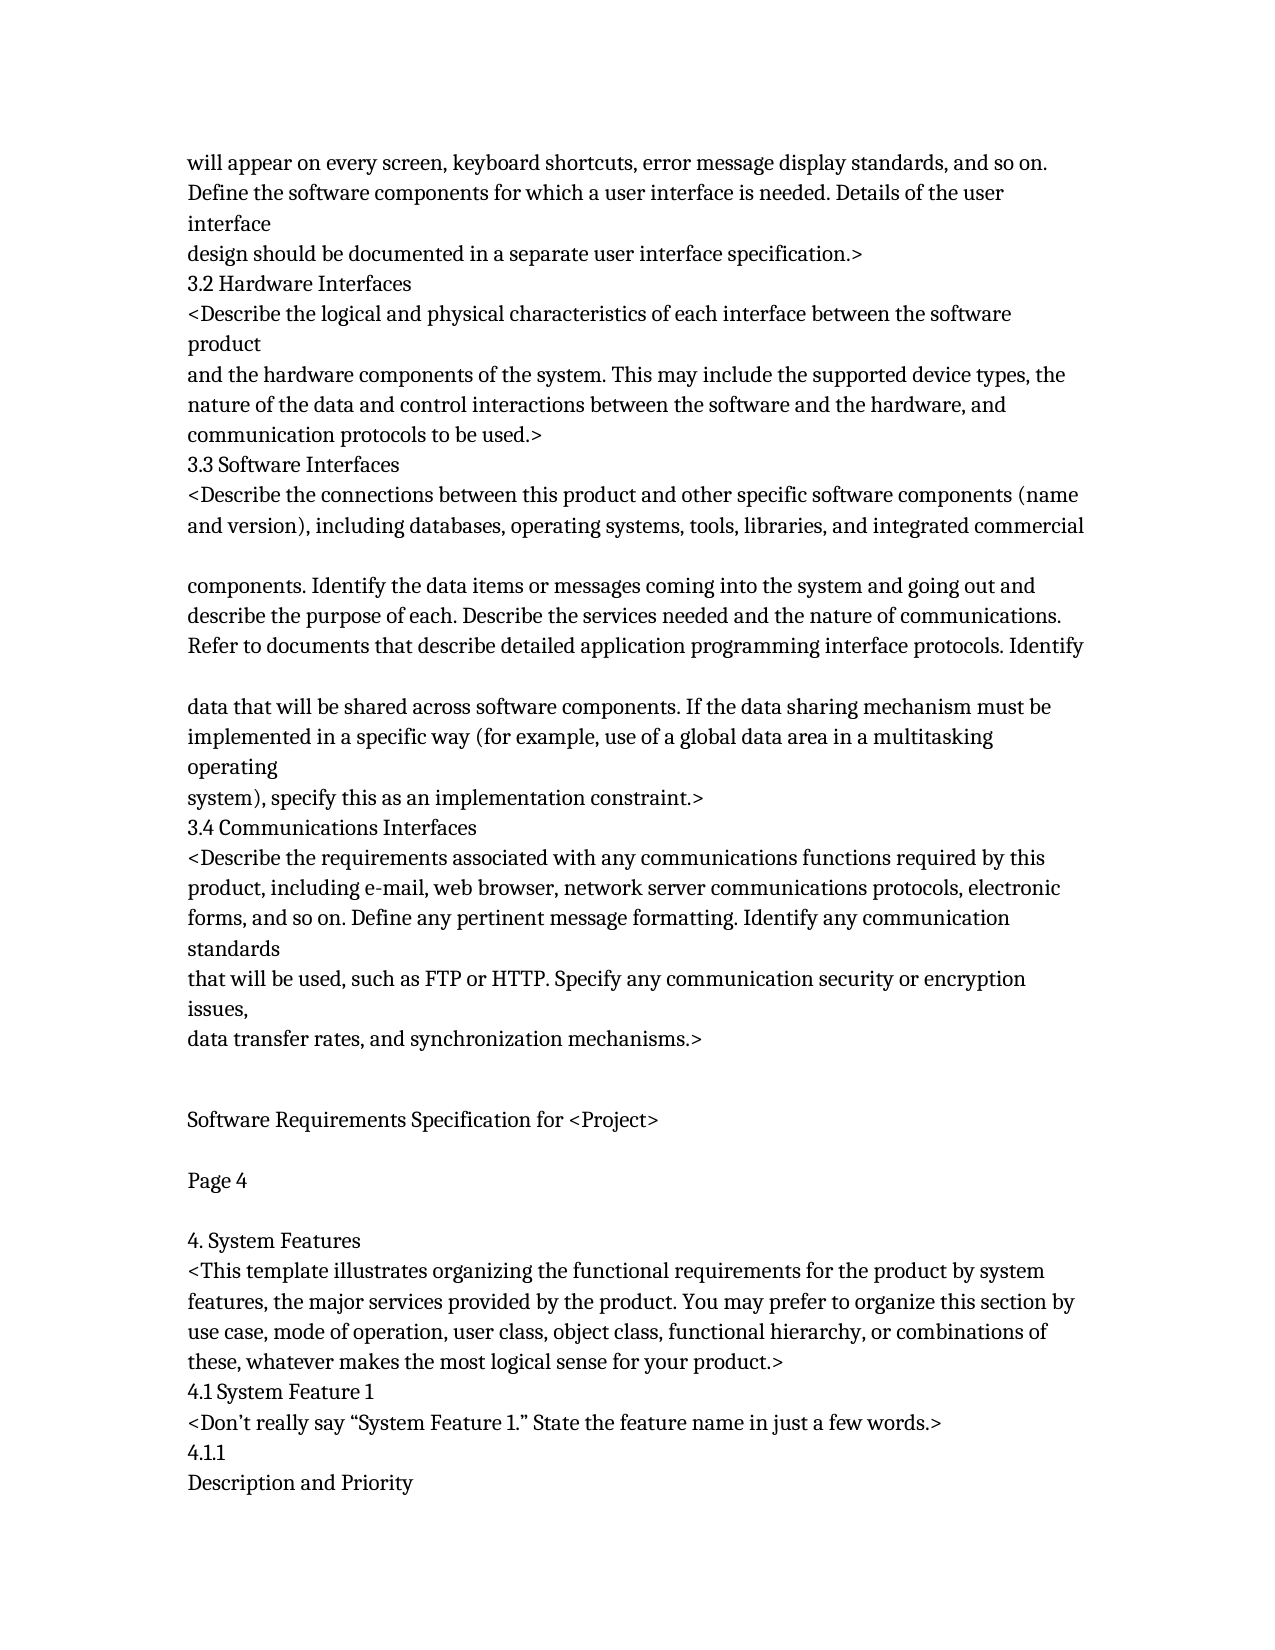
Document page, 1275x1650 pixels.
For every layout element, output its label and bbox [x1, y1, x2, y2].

text [187, 150, 1087, 1083]
text [187, 1107, 1087, 1496]
